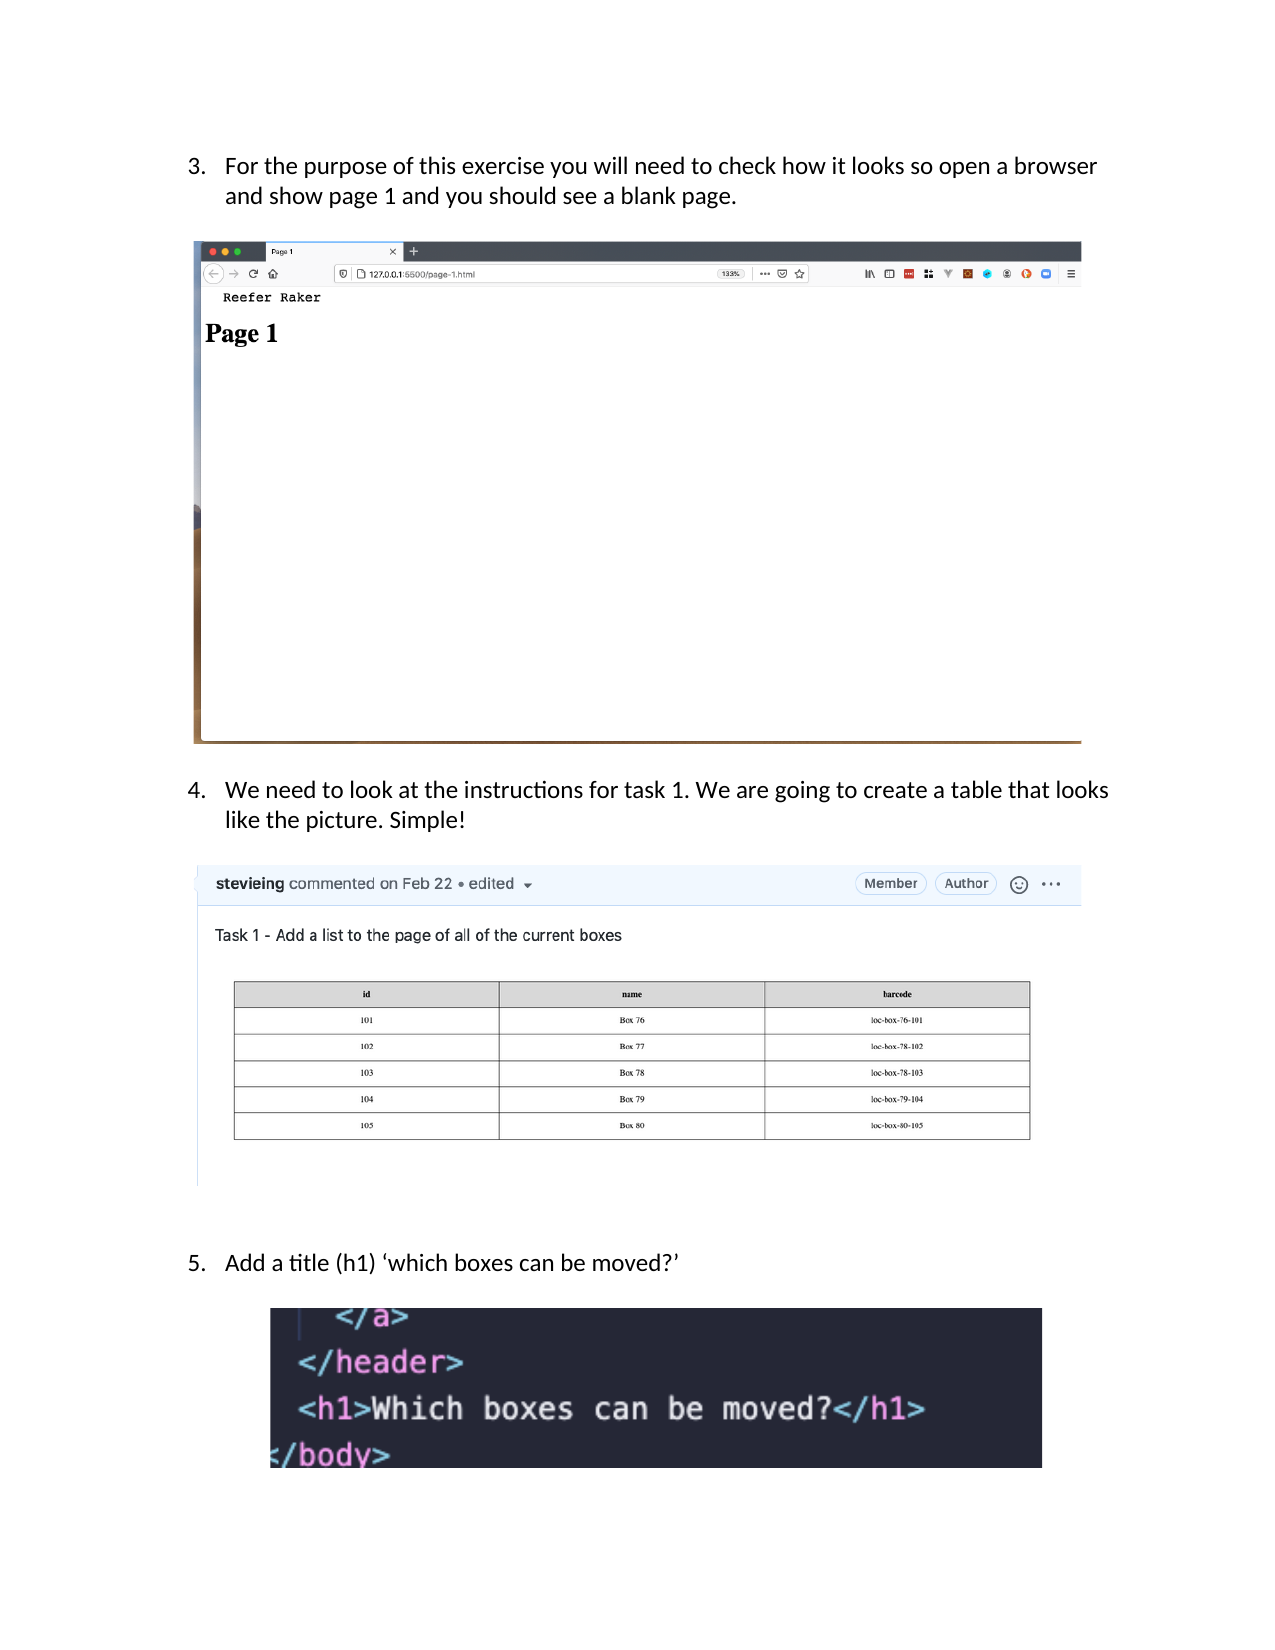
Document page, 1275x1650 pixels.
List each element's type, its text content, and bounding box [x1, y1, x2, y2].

list Add a title (h1) ‘which boxes can be moved?’ [187, 1247, 1125, 1277]
list We need to look at the instructions for task 1. We are going to create a table that looks like the picture. Simple! [187, 774, 1125, 835]
picture [193, 241, 1082, 744]
list For the purpose of this exercise you will need to check how it looks so open a browser and show page 1 and you should see a blank page. [187, 150, 1125, 211]
picture [270, 1308, 1043, 1468]
picture [193, 865, 1082, 1186]
